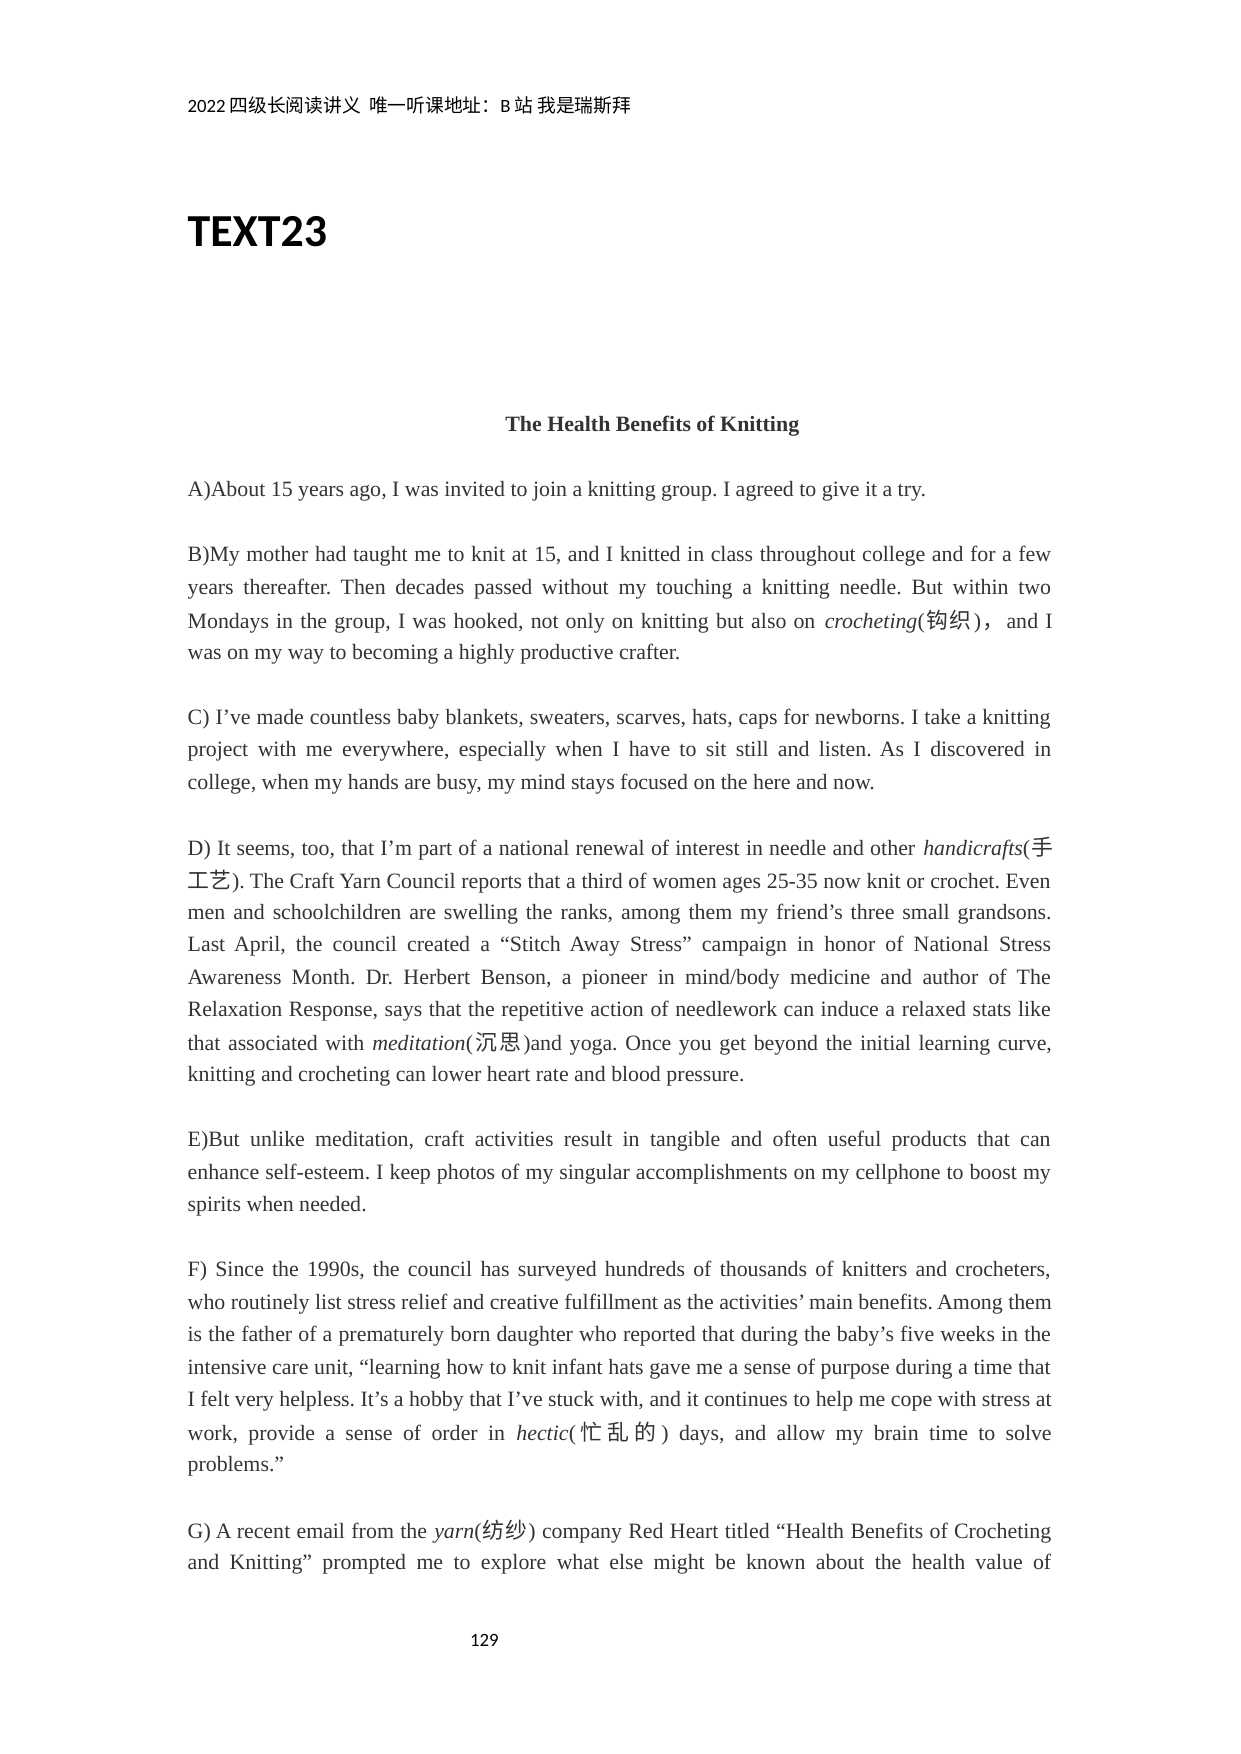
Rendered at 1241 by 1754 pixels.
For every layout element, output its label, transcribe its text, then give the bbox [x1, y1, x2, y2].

text A)About 15 years ago, I was invited to join a knitting group. I agreed to give it a try. [187, 472, 1053, 505]
text C) I’ve made countless baby blankets, sweaters, scarves, hats, caps for newborns. I take a knitting project with me everywhere, especially when I have to sit still and listen. As I discovered in college, when my hands are busy, my mind stays focused on the here and now. [187, 700, 1053, 797]
subtitle TEXT23 [187, 197, 1053, 262]
text E)But unlike meditation, craft activities result in tangible and often useful products that can enhance self-esteem. I keep photos of my singular accomplishments on my cellphone to boost my spirits when needed. [187, 1122, 1053, 1220]
text B)My mother had taught me to knit at 15, and I knitted in class throughout college and for a few years thereafter. Then decades passed without my touching a knitting needle. But within two Mondays in the group, I was hooked, not only on knitting but also on crocheting(钩织)，and I was on my way to becoming a highly productive crafter. [187, 537, 1053, 667]
text F) Since the 1990s, the council has surveyed hundreds of thousands of knitters and crocheters, who routinely list stress relief and creative fulfillment as the activities’ main benefits. Among them is the father of a prematurely born daughter who reported that during the baby’s five weeks in the intensive care unit, “learning how to knit infant hats gave me a sense of purpose during a time that I felt very helpless. It’s a hobby that I’ve stuck with, and it continues to help me cope with stress at work, provide a sense of order in hectic(忙乱的) days, and allow my brain time to solve problems.” [187, 1252, 1053, 1480]
text D) It seems, too, that I’m part of a national renewal of interest in needle and other handicrafts(手工艺). The Craft Yarn Council reports that a third of women ages 25-35 now knit or crochet. Even men and schoolchildren are swelling the ranks, among them my friend’s three small grandsons. Last April, the council created a “Stitch Away Stress” campaign in honor of National Stress Awareness Month. Dr. Herbert Benson, a pioneer in mind/body medicine and author of The Relaxation Response, says that the repetitive action of needlework can induce a relaxed stats like that associated with meditation(沉思)and yoga. Once you get beyond the initial learning curve, knitting and crocheting can lower heart rate and blood pressure. [187, 830, 1053, 1090]
text The Health Benefits of Knitting [406, 407, 1053, 440]
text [187, 1480, 1053, 1577]
